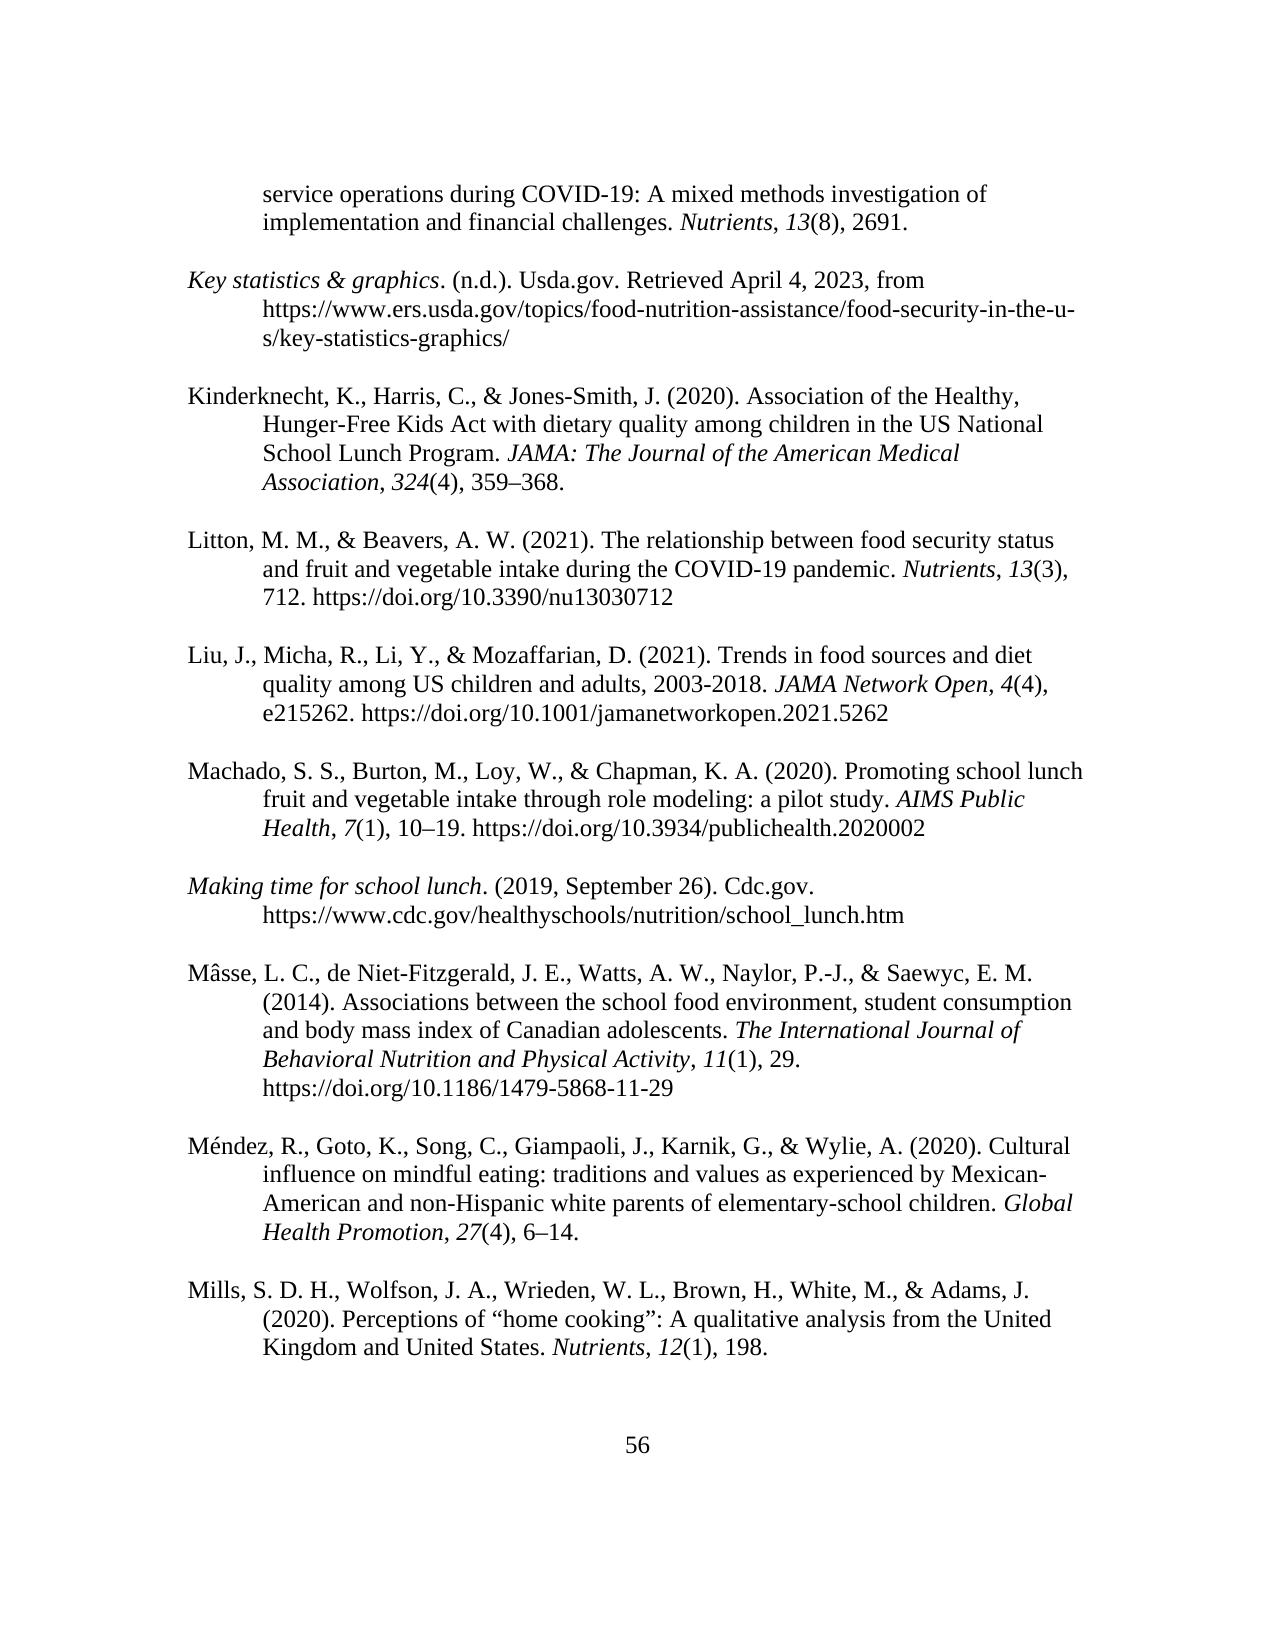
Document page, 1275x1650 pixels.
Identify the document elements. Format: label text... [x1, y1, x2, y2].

text Mills, S. D. H., Wolfson, J. A., Wrieden, W. L., Brown, H., White, M., & Adams, J. (2020). Perceptions of “home cooking”: A qualitative analysis from the United Kingdom and United States. Nutrients, 12(1), 198. [187, 1275, 1087, 1361]
text Key statistics & graphics. (n.d.). Usda.gov. Retrieved April 4, 2023, from https://www.ers.usda.gov/topics/food-nutrition-assistance/food-security-in-the-u-s/key-statistics-graphics/ [187, 265, 1087, 352]
text Litton, M. M., & Beavers, A. W. (2021). The relationship between food security status and fruit and vegetable intake during the COVID-19 pandemic. Nutrients, 13(3), 712. https://doi.org/10.3390/nu13030712 [187, 525, 1087, 611]
text Kinderknecht, K., Harris, C., & Jones-Smith, J. (2020). Association of the Healthy, Hunger-Free Kids Act with dietary quality among children in the US National School Lunch Program. JAMA: The Journal of the American Medical Association, 324(4), 359–368. [187, 381, 1087, 496]
text Méndez, R., Goto, K., Song, C., Giampaoli, J., Karnik, G., & Wylie, A. (2020). Cultural influence on mindful eating: traditions and values as experienced by Mexican-American and non-Hispanic white parents of elementary-school children. Global Health Promotion, 27(4), 6–14. [187, 1131, 1087, 1246]
text Making time for school lunch. (2019, September 26). Cdc.gov. https://www.cdc.gov/healthyschools/nutrition/school_lunch.htm [187, 871, 1087, 929]
text Machado, S. S., Burton, M., Loy, W., & Chapman, K. A. (2020). Promoting school lunch fruit and vegetable intake through role modeling: a pilot study. AIMS Public Health, 7(1), 10–19. https://doi.org/10.3934/publichealth.2020002 [187, 756, 1087, 842]
text Liu, J., Micha, R., Li, Y., & Mozaffarian, D. (2021). Trends in food sources and diet quality among US children and adults, 2003-2018. JAMA Network Open, 4(4), e215262. https://doi.org/10.1001/jamanetworkopen.2021.5262 [187, 640, 1087, 727]
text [187, 179, 1087, 236]
text Mâsse, L. C., de Niet-Fitzgerald, J. E., Watts, A. W., Naylor, P.-J., & Saewyc, E. M. (2014). Associations between the school food environment, student consumption and body mass index of Canadian adolescents. The International Journal of Behavioral Nutrition and Physical Activity, 11(1), 29. https://doi.org/10.1186/1479-5868-11-29 [187, 958, 1087, 1102]
